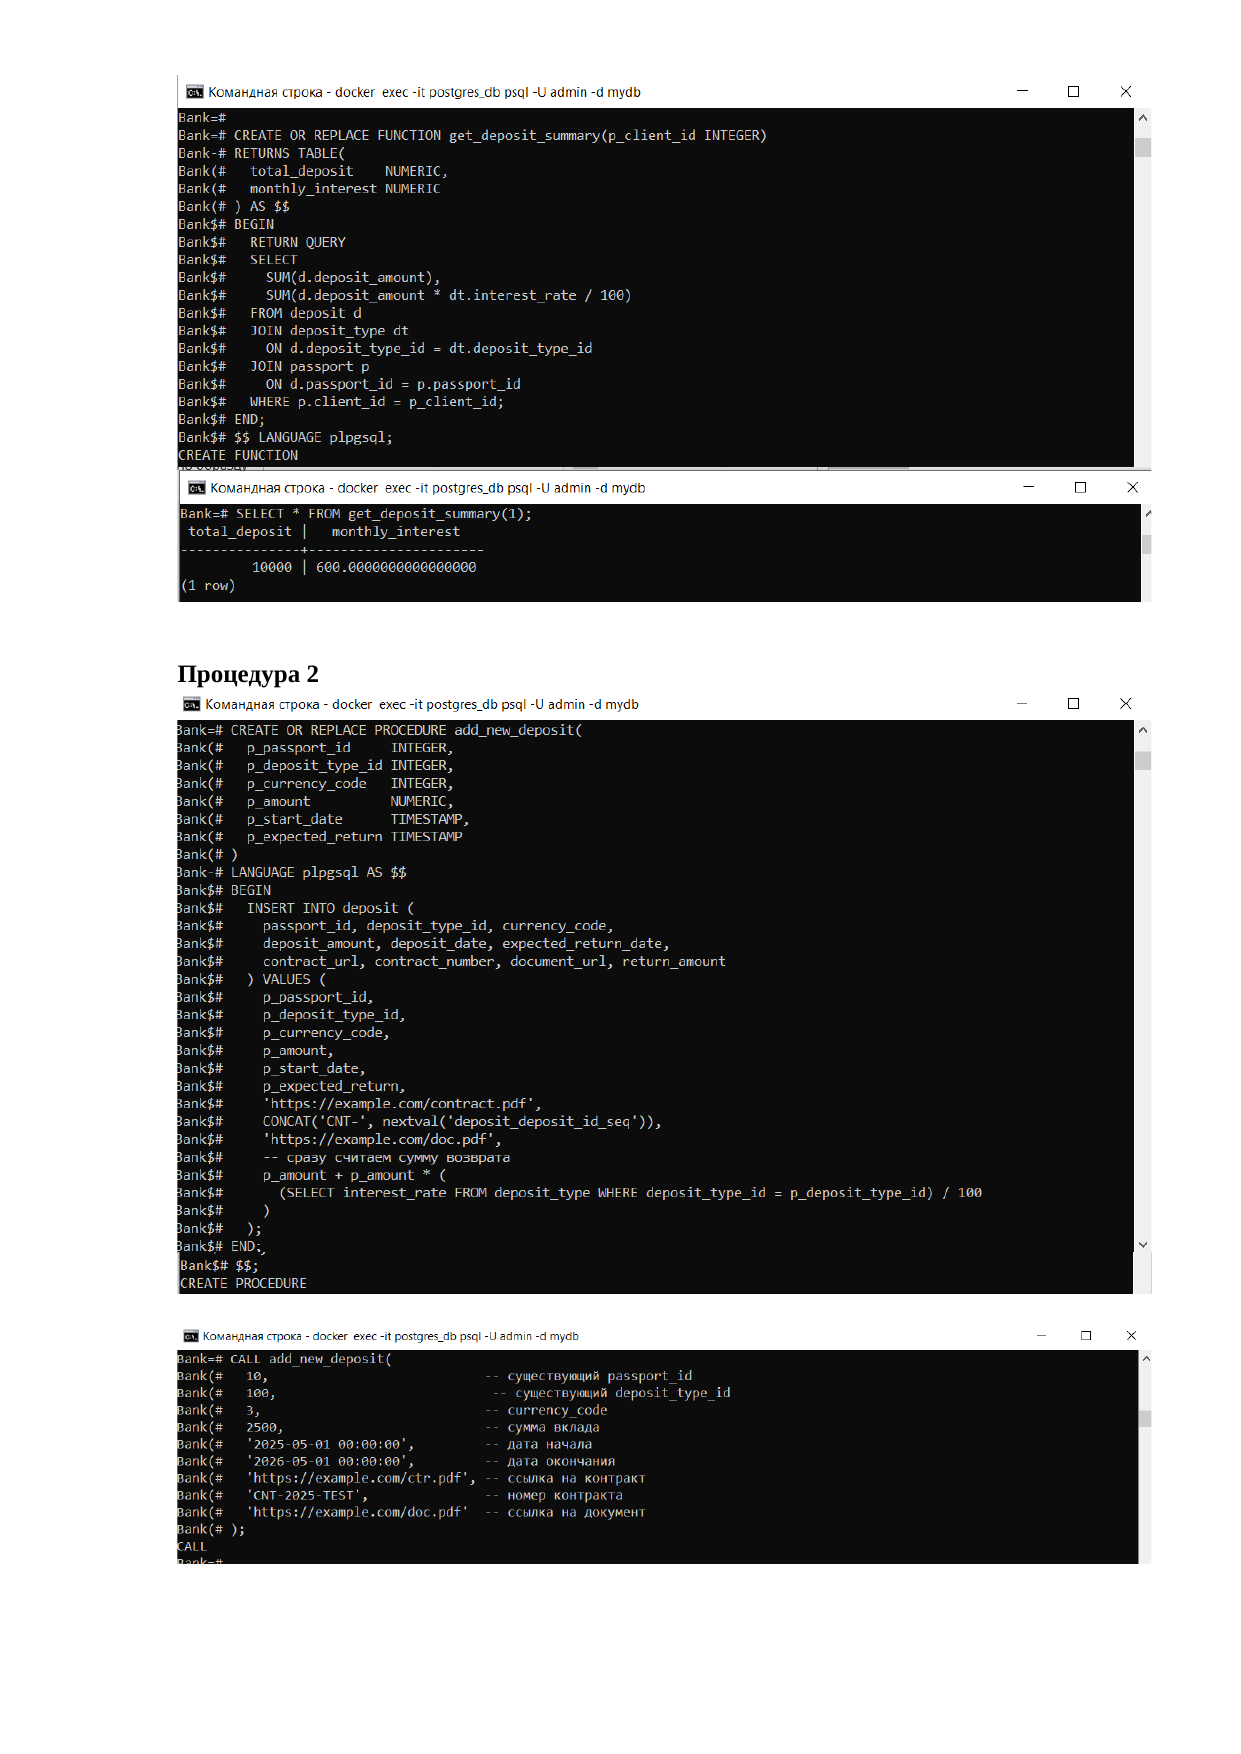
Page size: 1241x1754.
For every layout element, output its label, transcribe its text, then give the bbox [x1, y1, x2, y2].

text Процедура 2 [177, 659, 1152, 688]
picture [177, 75, 1152, 602]
picture [177, 688, 1152, 1294]
picture [177, 1322, 1152, 1564]
